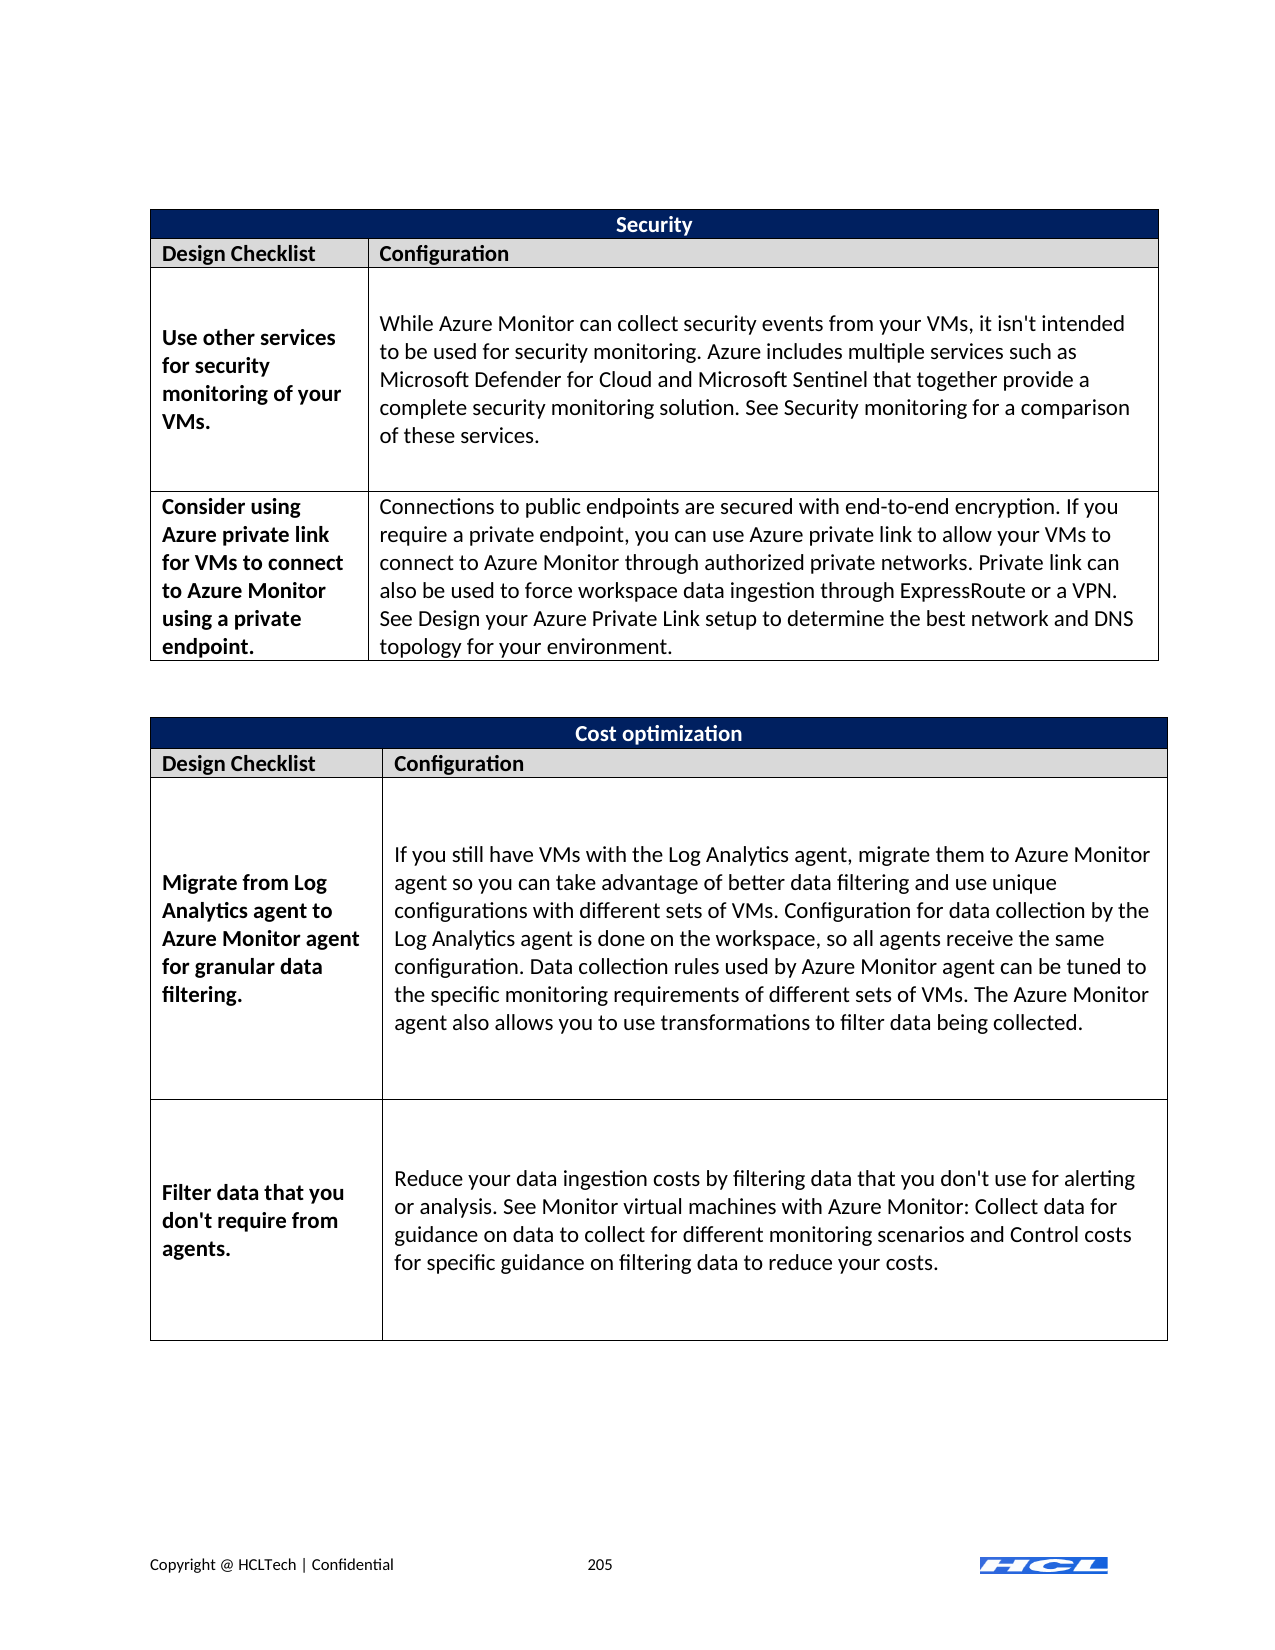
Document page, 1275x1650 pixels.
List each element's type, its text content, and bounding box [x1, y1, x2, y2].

table_cell Use other services for security monitoring of your VMs. [151, 268, 368, 491]
table_cell Design Checklist [151, 239, 368, 267]
table_cell Consider using Azure private link for VMs to connect to Azure Monitor using a private endpoint. [151, 492, 368, 660]
table_header Cost optimization [151, 718, 1167, 748]
table_cell Reduce your data ingestion costs by filtering data that you don't use for alerting or analysis. See Monitor virtual machines with Azure Monitor: Collect data for guidance on data to collect for different monitoring scenarios and Control costs for specific guidance on filtering data to reduce your costs. [383, 1100, 1167, 1340]
table_cell While Azure Monitor can collect security events from your VMs, it isn't intended to be used for security monitoring. Azure includes multiple services such as Microsoft Defender for Cloud and Microsoft Sentinel that together provide a complete security monitoring solution. See Security monitoring for a comparison of these services. [369, 268, 1158, 491]
table_cell Connections to public endpoints are secured with end-to-end encryption. If you require a private endpoint, you can use Azure private link to allow your VMs to connect to Azure Monitor through authorized private networks. Private link can also be used to force workspace data ingestion through ExpressRoute or a VPN. See Design your Azure Private Link setup to determine the best network and DNS topology for your environment. [369, 492, 1158, 660]
table_cell Configuration [369, 239, 1158, 267]
table_cell Filter data that you don't require from agents. [151, 1100, 382, 1340]
picture [980, 1557, 1108, 1574]
table_cell If you still have VMs with the Log Analytics agent, migrate them to Azure Monitor agent so you can take advantage of better data filtering and use unique configurations with different sets of VMs. Configuration for data collection by the Log Analytics agent is done on the workspace, so all agents receive the same configuration. Data collection rules used by Azure Monitor agent can be tuned to the specific monitoring requirements of different sets of VMs. The Azure Monitor agent also allows you to use transformations to filter data being collected. [383, 778, 1167, 1099]
table_cell Migrate from Log Analytics agent to Azure Monitor agent for granular data filtering. [151, 778, 382, 1099]
table_cell Design Checklist [151, 749, 382, 777]
table_header Security [151, 210, 1158, 238]
table_cell Configuration [383, 749, 1167, 777]
